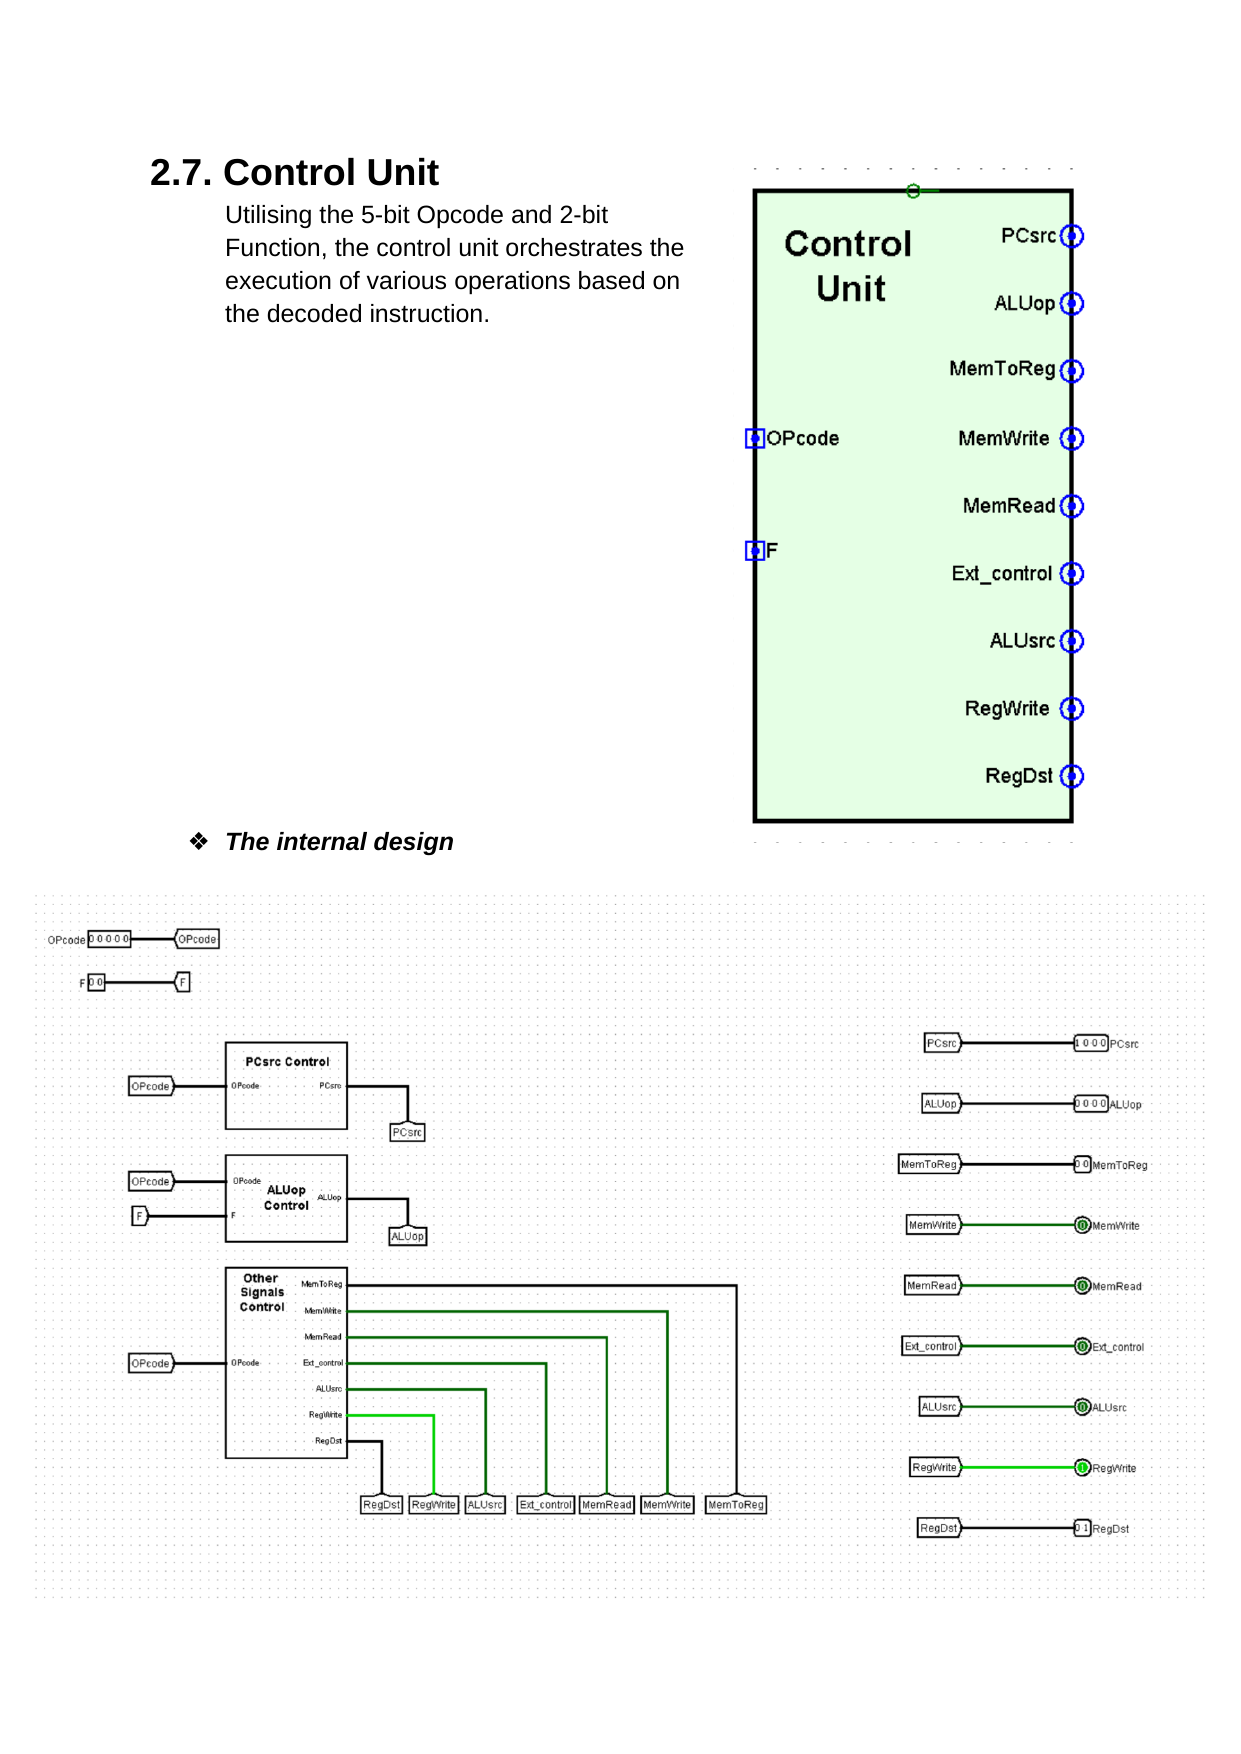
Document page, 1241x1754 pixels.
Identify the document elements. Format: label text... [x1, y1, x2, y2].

list The internal design [187, 827, 1090, 856]
picture [733, 168, 1091, 843]
picture [28, 890, 1211, 1604]
text 2.7. Control Unit [150, 150, 1090, 193]
text Utilising the 5-bit Opcode and 2-bit Function, the control unit orchestrates the execution of various operations based on the decoded instruction. [225, 199, 733, 327]
